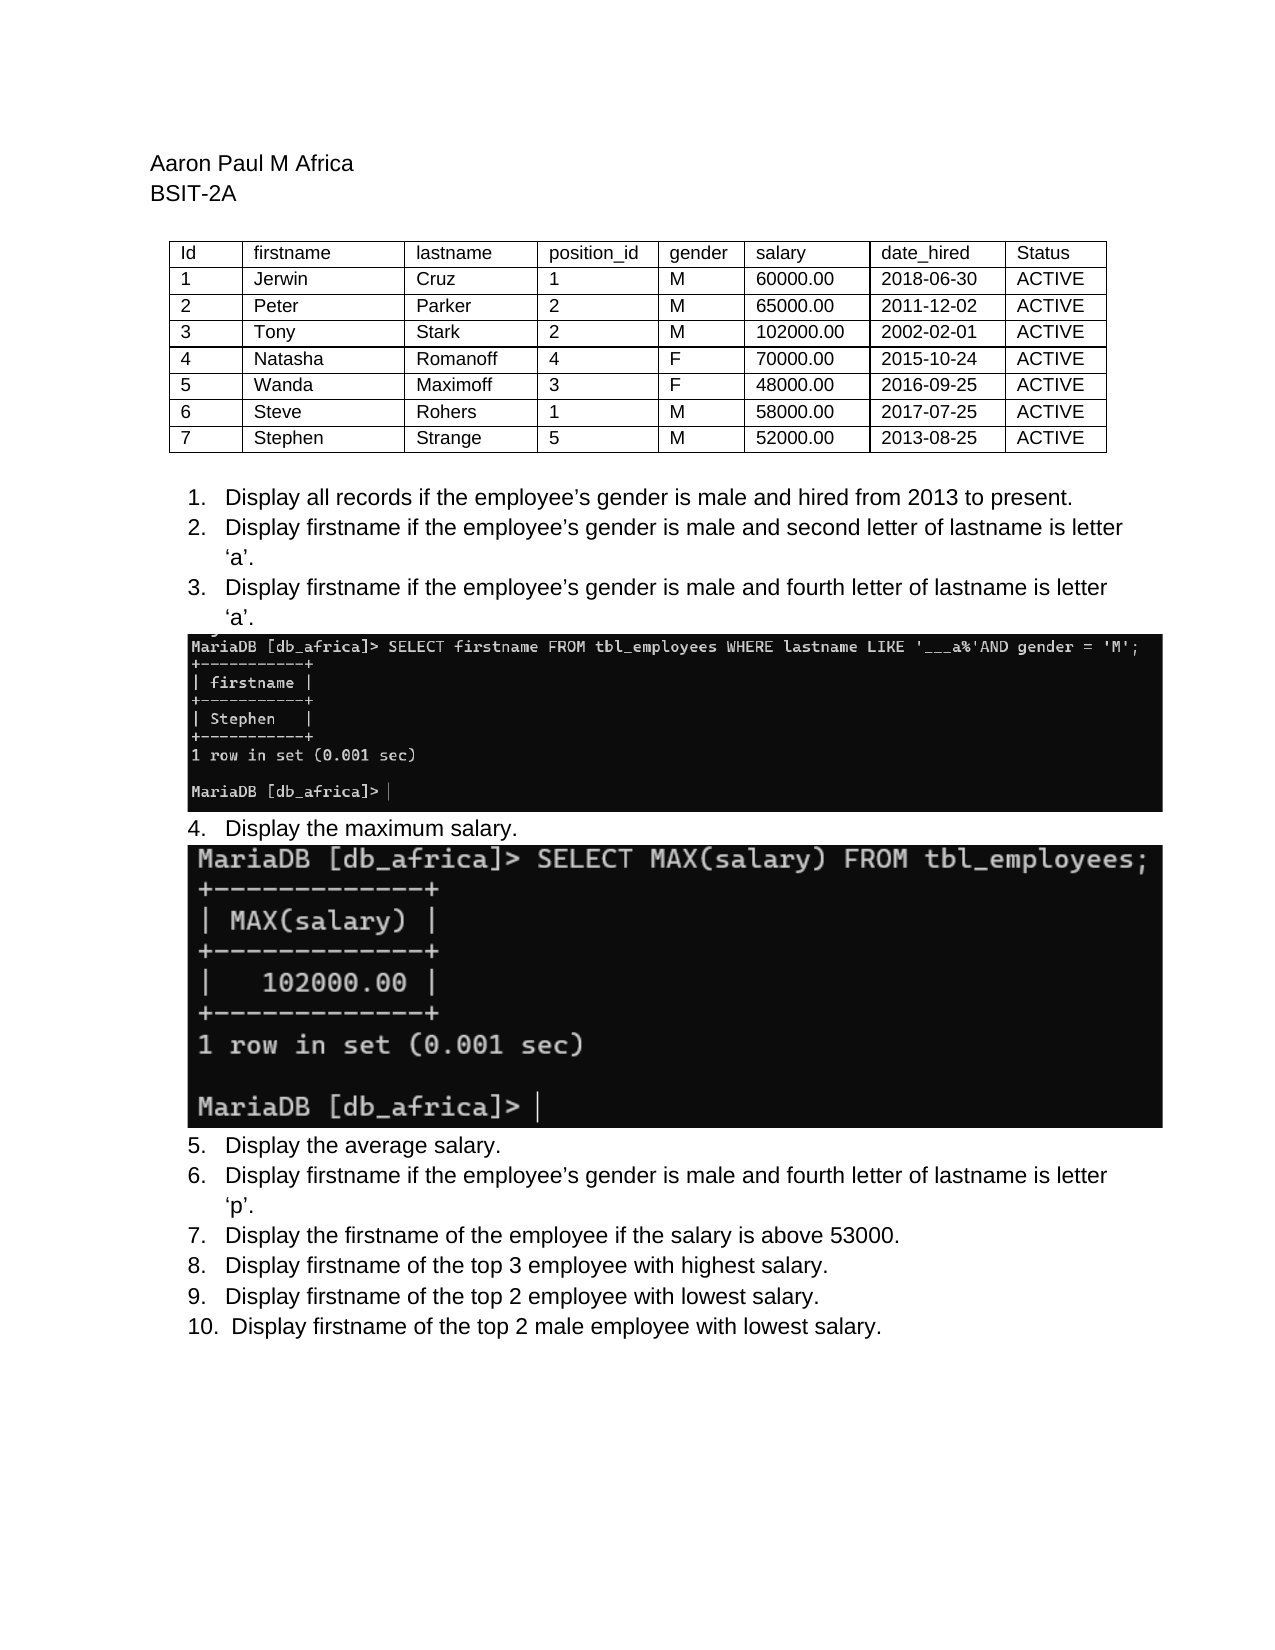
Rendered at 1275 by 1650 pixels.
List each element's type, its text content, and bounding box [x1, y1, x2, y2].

table_cell M [659, 427, 744, 452]
table_cell ACTIVE [1006, 348, 1106, 373]
table_cell Parker [405, 295, 537, 320]
table_cell 4 [170, 348, 242, 373]
table_cell Stark [405, 321, 537, 346]
table_cell 60000.00 [745, 268, 869, 293]
list Display firstname if the employee’s gender is male and fourth letter of lastname is letter ‘p’. [187, 1162, 1125, 1218]
table_header gender [659, 242, 744, 267]
table_header position_id [538, 242, 658, 267]
table_cell ACTIVE [1006, 427, 1106, 452]
table_cell ACTIVE [1006, 400, 1106, 426]
table_cell F [659, 374, 744, 399]
table_cell Steve [243, 400, 404, 426]
table_cell 65000.00 [745, 295, 869, 320]
table_cell Maximoff [405, 374, 537, 399]
table_cell Tony [243, 321, 404, 346]
list Display firstname of the top 2 male employee with lowest salary. [187, 1313, 1125, 1339]
table_cell 2011-12-02 [871, 295, 1005, 320]
table_cell F [659, 348, 744, 373]
table_header date_hired [871, 242, 1005, 267]
table_cell 1 [170, 268, 242, 293]
list Display firstname of the top 3 employee with highest salary. [187, 1252, 1125, 1279]
table_cell 70000.00 [745, 348, 869, 373]
table_cell 1 [538, 268, 658, 293]
table_cell 102000.00 [745, 321, 869, 346]
table_cell Cruz [405, 268, 537, 293]
table_header firstname [243, 242, 404, 267]
table_cell Rohers [405, 400, 537, 426]
table_cell ACTIVE [1006, 295, 1106, 320]
list Display the firstname of the employee if the salary is above 53000. [187, 1222, 1125, 1248]
table_cell 4 [538, 348, 658, 373]
list Display the maximum salary. [187, 815, 1125, 841]
table_cell 2018-06-30 [871, 268, 1005, 293]
table_cell M [659, 268, 744, 293]
picture [187, 845, 1163, 1128]
list Display the average salary. [187, 1132, 1125, 1158]
list Display all records if the employee’s gender is male and hired from 2013 to present. [187, 483, 1125, 510]
table_cell 3 [170, 321, 242, 346]
table_cell 2 [538, 295, 658, 320]
table_cell Stephen [243, 427, 404, 452]
table_cell 52000.00 [745, 427, 869, 452]
table_header lastname [405, 242, 537, 267]
table_cell 6 [170, 400, 242, 426]
table_cell 2016-09-25 [871, 374, 1005, 399]
table_cell 2 [538, 321, 658, 346]
list Display firstname of the top 2 employee with lowest salary. [187, 1283, 1125, 1309]
table_cell Peter [243, 295, 404, 320]
table_cell ACTIVE [1006, 268, 1106, 293]
table_cell Wanda [243, 374, 404, 399]
list Display firstname if the employee’s gender is male and fourth letter of lastname is letter ‘a’. [187, 574, 1125, 631]
table_cell 2013-08-25 [871, 427, 1005, 452]
table_cell Jerwin [243, 268, 404, 293]
table_header Id [170, 242, 242, 267]
table_cell 2015-10-24 [871, 348, 1005, 373]
table_cell 2002-02-01 [871, 321, 1005, 346]
table_cell 48000.00 [745, 374, 869, 399]
table_cell 5 [170, 374, 242, 399]
table_cell Strange [405, 427, 537, 452]
table_cell 58000.00 [745, 400, 869, 426]
table_cell Romanoff [405, 348, 537, 373]
picture [187, 634, 1163, 812]
table_cell 3 [538, 374, 658, 399]
table_cell M [659, 295, 744, 320]
table_cell 2 [170, 295, 242, 320]
table_cell 2017-07-25 [871, 400, 1005, 426]
table_cell M [659, 321, 744, 346]
text Aaron Paul M Africa BSIT-2A [150, 150, 1125, 207]
table_cell Natasha [243, 348, 404, 373]
table_cell 5 [538, 427, 658, 452]
table_cell ACTIVE [1006, 321, 1106, 346]
table_cell 7 [170, 427, 242, 452]
table_cell M [659, 400, 744, 426]
table_cell ACTIVE [1006, 374, 1106, 399]
table_header salary [745, 242, 869, 267]
table_header Status [1006, 242, 1106, 267]
list Display firstname if the employee’s gender is male and second letter of lastname is letter ‘a’. [187, 514, 1125, 570]
table_cell 1 [538, 400, 658, 426]
